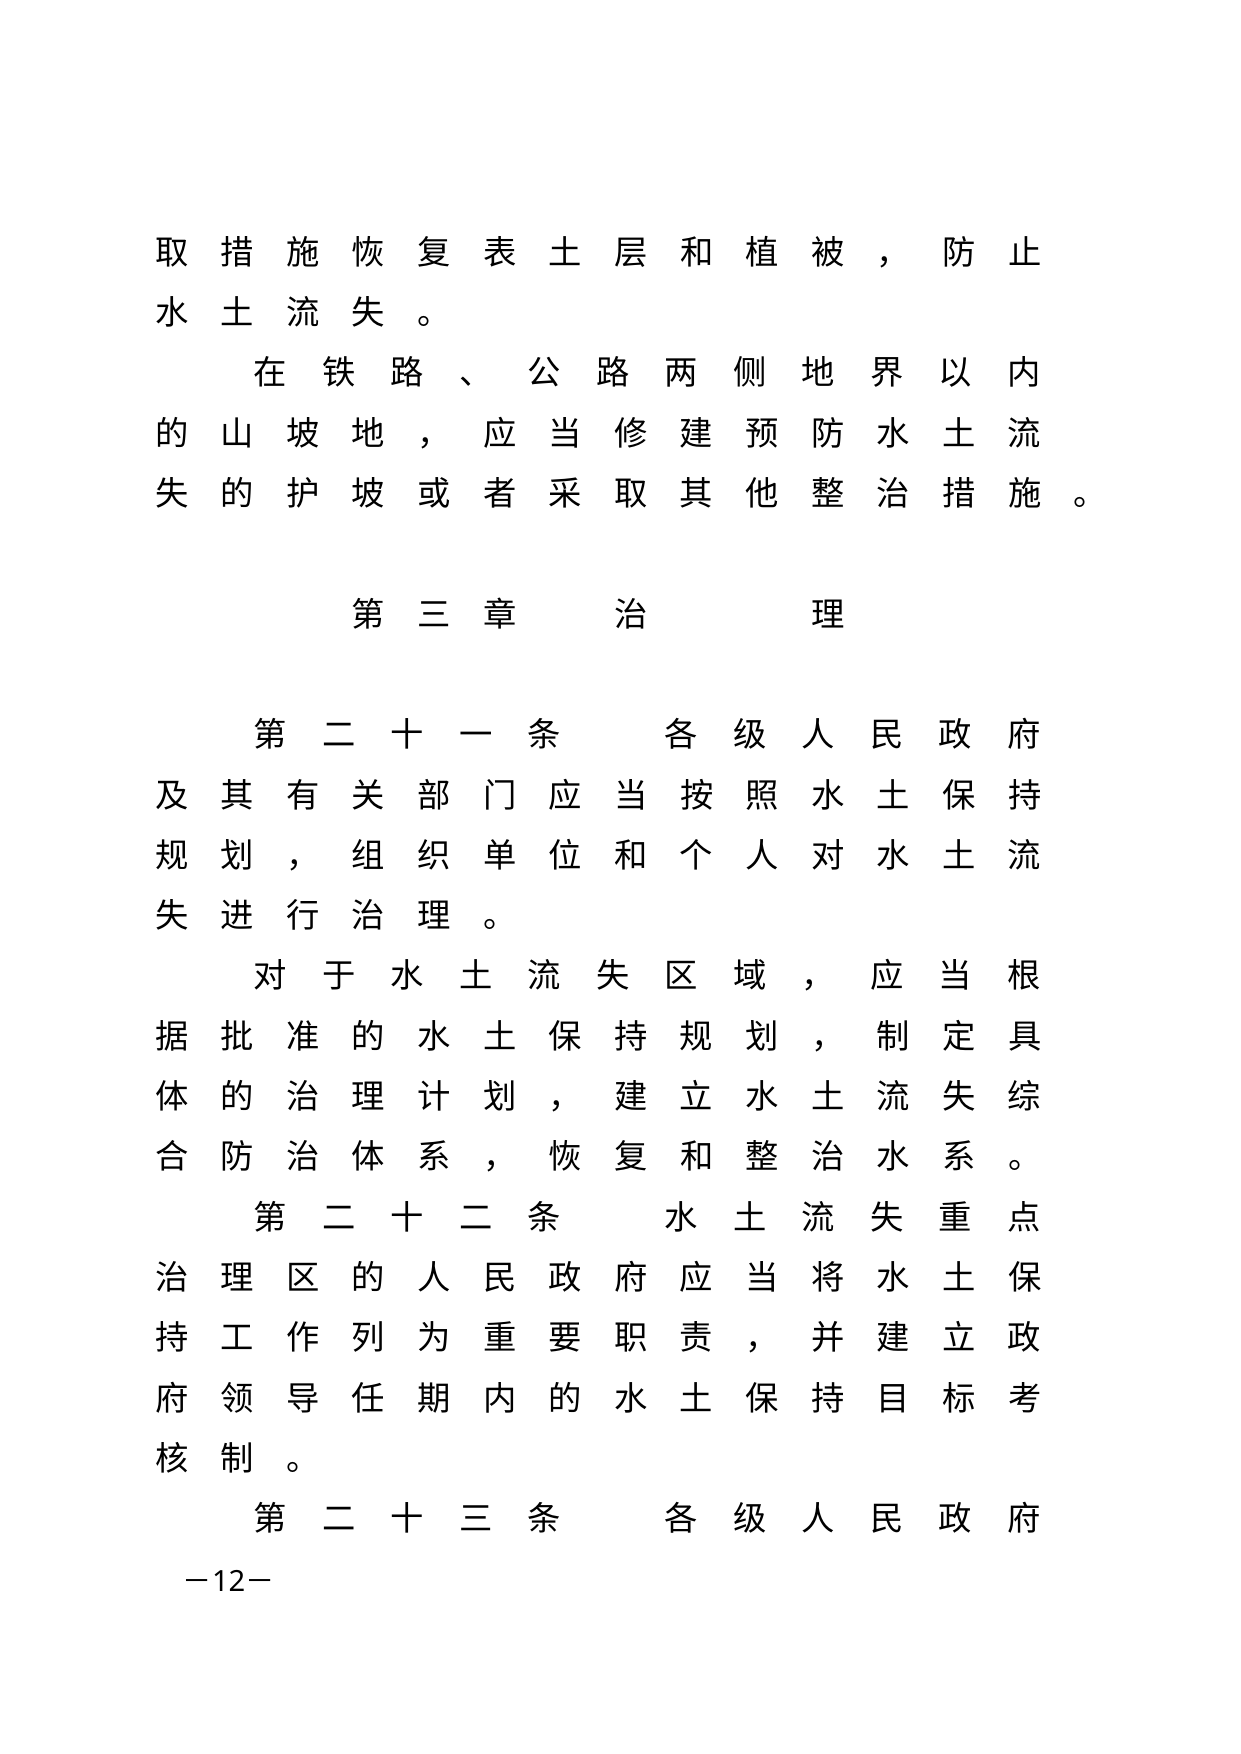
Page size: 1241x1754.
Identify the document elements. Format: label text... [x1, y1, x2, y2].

text 第三章 治 理 [155, 581, 1073, 642]
text 第二十三条 各级人民政府应当安排治理水土流失专项经费，用于治理因自然因素造成的水土流失及投资建设公共水土保持设施。 [155, 1486, 1073, 1546]
text 建设项目需挖填土方、剥离表土的，应当按照相应的技术规范规程要求进行施工，不得破坏原有防洪排涝体系的功能，严禁向江河、水库、山塘、沟渠倾倒余泥、砂、石、渣土。因采矿和建设使植被受到破坏的，应当采取措施恢复表土层和植被，防止水土流失。 [155, 219, 1073, 340]
text 第二十二条 水土流失重点治理区的人民政府应当将水土保持工作列为重要职责，并建立政府领导任期内的水土保持目标考核制。 [155, 1184, 1073, 1486]
text 第二十一条 各级人民政府及其有关部门应当按照水土保持规划，组织单位和个人对水土流失进行治理。 [155, 702, 1073, 943]
text 对于水土流失区域，应当根据批准的水土保持规划，制定具体的治理计划，建立水土流失综合防治体系，恢复和整治水系。 [155, 943, 1073, 1184]
text 在铁路、公路两侧地界以内的山坡地，应当修建预防水土流失的护坡或者采取其他整治措施。 [155, 340, 1073, 521]
